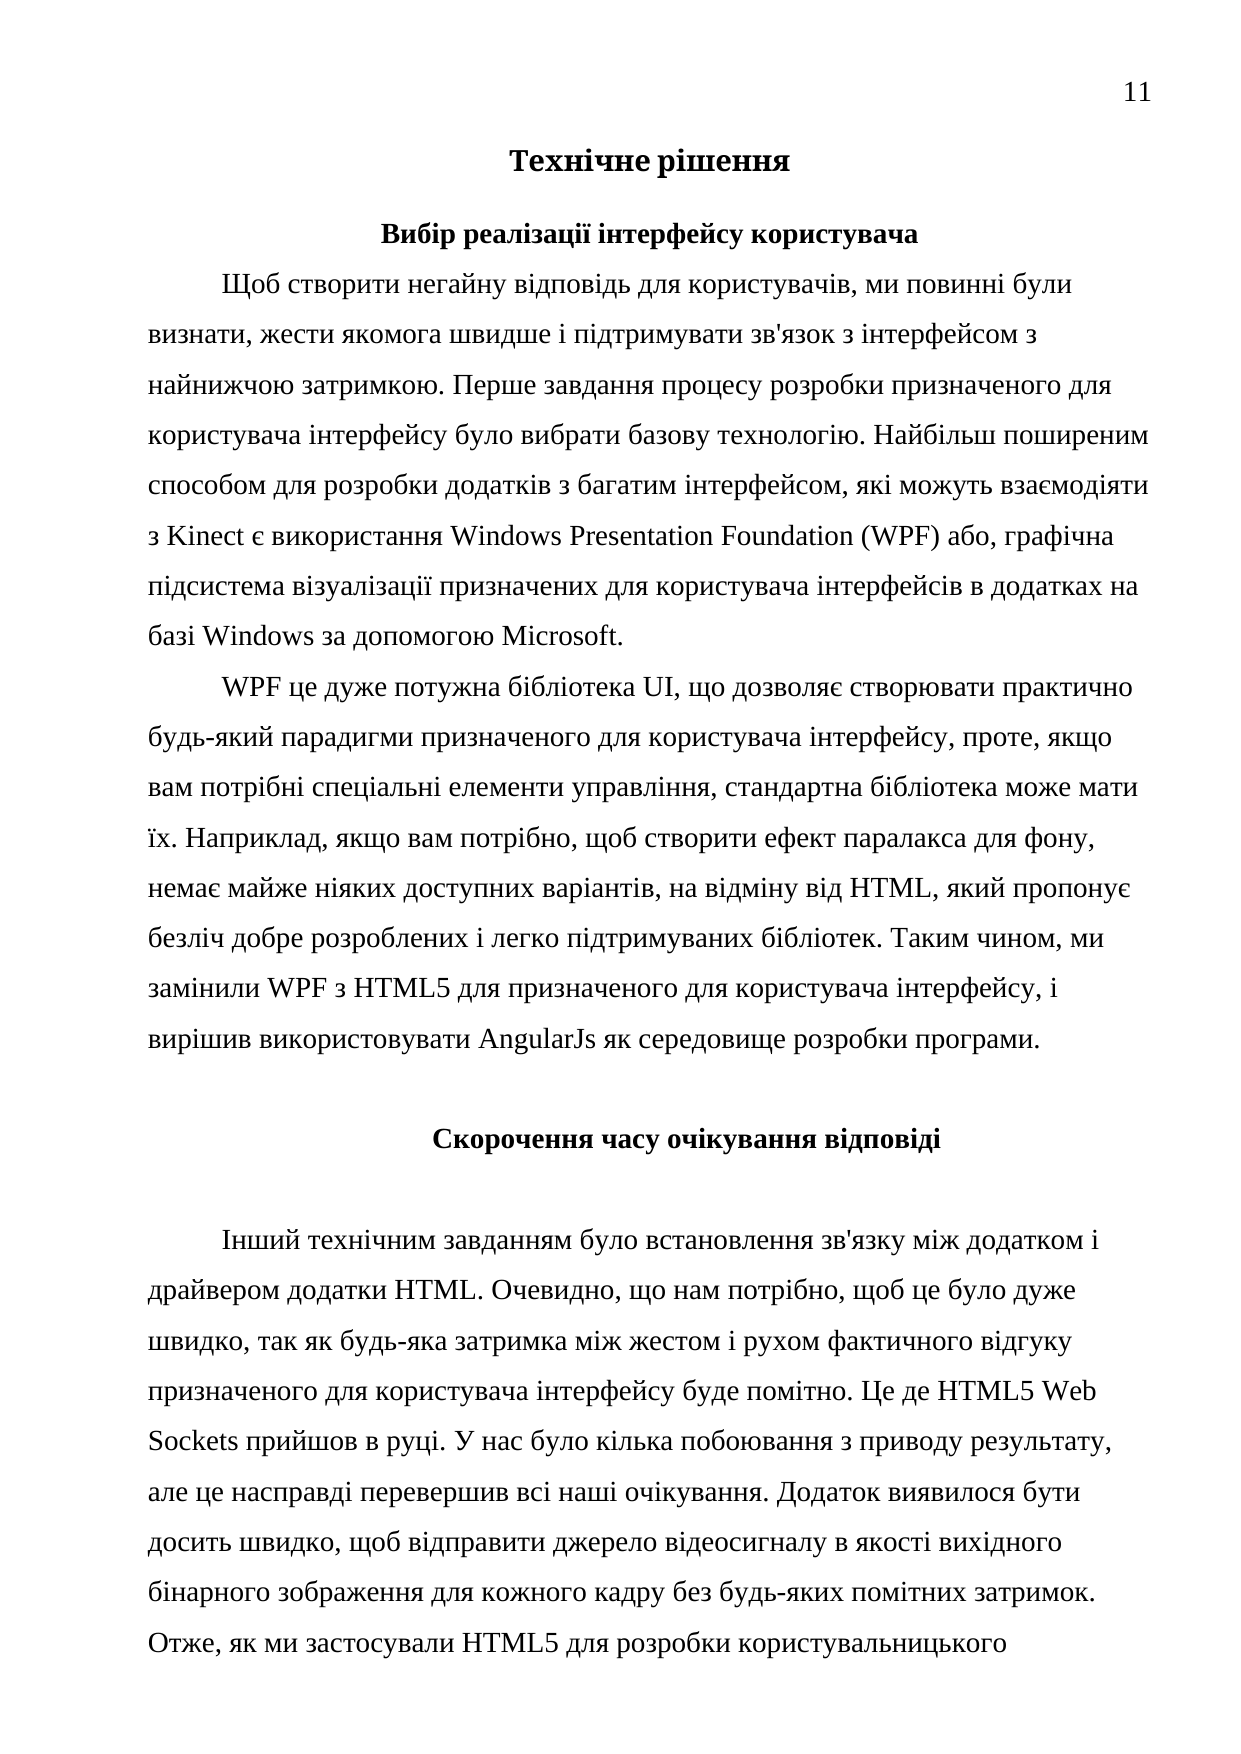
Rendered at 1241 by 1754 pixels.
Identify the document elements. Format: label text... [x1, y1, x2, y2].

text Щоб створити негайну відповідь для користувачів, ми повинні були визнати, жести якомога швидше і підтримувати зв'язок з інтерфейсом з найнижчою затримкою. Перше завдання процесу розробки призначеного для користувача інтерфейсу було вибрати базову технологію. Найбільш поширеним способом для розробки додатків з багатим інтерфейсом, які можуть взаємодіяти з Kinect є використання Windows Presentation Foundation (WPF) або, графічна підсистема візуалізації призначених для користувача інтерфейсів в додатках на базі Windows за допомогою Microsoft. [148, 266, 1152, 652]
subtitle Вибір реалізації інтерфейсу користувача [148, 216, 1152, 249]
text Скорочення часу очікування відповіді [148, 1122, 1152, 1205]
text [148, 1222, 1152, 1658]
subtitle Технічне рішення [148, 145, 1152, 178]
text WPF це дуже потужна бібліотека UI, що дозволяє створювати практично будь-який парадигми призначеного для користувача інтерфейсу, проте, якщо вам потрібні спеціальні елементи управління, стандартна бібліотека може мати їх. Наприклад, якщо вам потрібно, щоб створити ефект паралакса для фону, немає майже ніяких доступних варіантів, на відміну від HTML, який пропонує безліч добре розроблених і легко підтримуваних бібліотек. Таким чином, ми замінили WPF з HTML5 для призначеного для користувача інтерфейсу, і вирішив використовувати AngularJs як середовище розробки програми. [148, 669, 1152, 1054]
